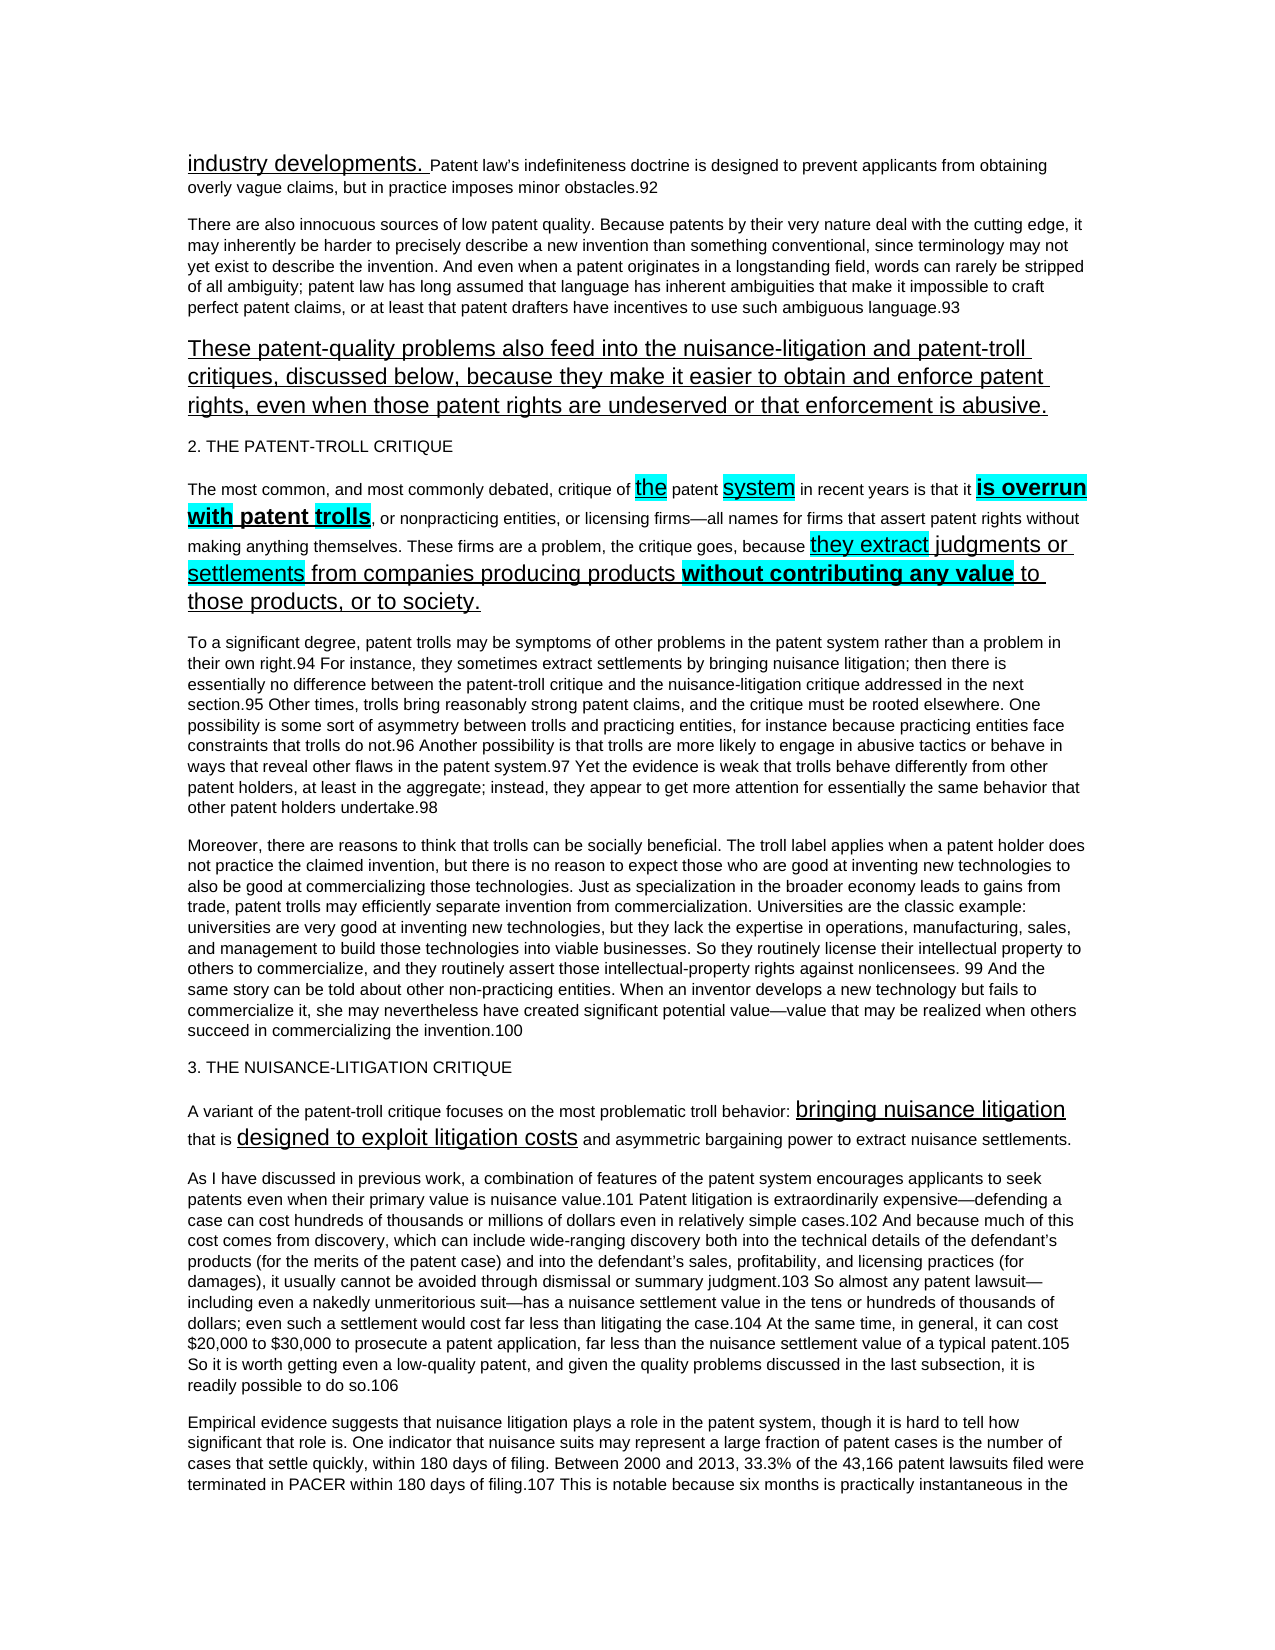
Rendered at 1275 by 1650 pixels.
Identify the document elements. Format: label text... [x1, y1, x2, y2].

text These patent-quality problems also feed into the nuisance-litigation and patent-troll critiques, discussed below, because they make it easier to obtain and enforce patent rights, even when those patent rights are undeserved or that enforcement is abusive. [187, 335, 1087, 418]
text Moreover, there are reasons to think that trolls can be socially beneficial. The troll label applies when a patent holder does not practice the claimed invention, but there is no reason to expect those who are good at inventing new technologies to also be good at commercializing those technologies. Just as specialization in the broader economy leads to gains from trade, patent trolls may efficiently separate invention from commercialization. Universities are the classic example: universities are very good at inventing new technologies, but they lack the expertise in operations, manufacturing, sales, and management to build those technologies into viable businesses. So they routinely license their intellectual property to others to commercialize, and they routinely assert those intellectual-property rights against nonlicensees. 99 And the same story can be told about other non-practicing entities. When an inventor develops a new technology but fails to commercialize it, she may nevertheless have created significant potential value—value that may be realized when others succeed in commercializing the invention.100 [187, 835, 1087, 1040]
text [187, 150, 1087, 197]
text There are also innocuous sources of low patent quality. Because patents by their very nature deal with the cutting edge, it may inherently be harder to precisely describe a new invention than something conventional, since terminology may not yet exist to describe the invention. And even when a patent originates in a longstanding field, words can rarely be stripped of all ambiguity; patent law has long assumed that language has inherent ambiguities that make it impossible to craft perfect patent claims, or at least that patent drafters have incentives to use such ambiguous language.93 [187, 215, 1087, 317]
text 3. THE NUISANCE-LITIGATION CRITIQUE [187, 1058, 1087, 1077]
text The most common, and most commonly debated, critique of the patent system in recent years is that it is overrun with patent trolls, or nonpracticing entities, or licensing firms—all names for firms that assert patent rights without making anything themselves. These firms are a problem, the critique goes, because they extract judgments or settlements from companies producing products without contributing any value to those products, or to society. [187, 474, 1087, 614]
text As I have discussed in previous work, a combination of features of the patent system encourages applicants to seek patents even when their primary value is nuisance value.101 Patent litigation is extraordinarily expensive—defending a case can cost hundreds of thousands or millions of dollars even in relatively simple cases.102 And because much of this cost comes from discovery, which can include wide-ranging discovery both into the technical details of the defendant’s products (for the merits of the patent case) and into the defendant’s sales, profitability, and licensing practices (for damages), it usually cannot be avoided through dismissal or summary judgment.103 So almost any patent lawsuit— including even a nakedly unmeritorious suit—has a nuisance settlement value in the tens or hundreds of thousands of dollars; even such a settlement would cost far less than litigating the case.104 At the same time, in general, it can cost $20,000 to $30,000 to prosecute a patent application, far less than the nuisance settlement value of a typical patent.105 So it is worth getting even a low-quality patent, and given the quality problems discussed in the last subsection, it is readily possible to do so.106 [187, 1169, 1087, 1394]
text A variant of the patent-troll critique focuses on the most problematic troll behavior: bringing nuisance litigation that is designed to exploit litigation costs and asymmetric bargaining power to extract nuisance settlements. [187, 1096, 1087, 1150]
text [187, 1413, 1087, 1494]
text To a significant degree, patent trolls may be symptoms of other problems in the patent system rather than a problem in their own right.94 For instance, they sometimes extract settlements by bringing nuisance litigation; then there is essentially no difference between the patent-troll critique and the nuisance-litigation critique addressed in the next section.95 Other times, trolls bring reasonably strong patent claims, and the critique must be rooted elsewhere. One possibility is some sort of asymmetry between trolls and practicing entities, for instance because practicing entities face constraints that trolls do not.96 Another possibility is that trolls are more likely to engage in abusive tactics or behave in ways that reveal other flaws in the patent system.97 Yet the evidence is weak that trolls behave differently from other patent holders, at least in the aggregate; instead, they appear to get more attention for essentially the same behavior that other patent holders undertake.98 [187, 633, 1087, 817]
text 2. THE PATENT-TROLL CRITIQUE [187, 437, 1087, 456]
